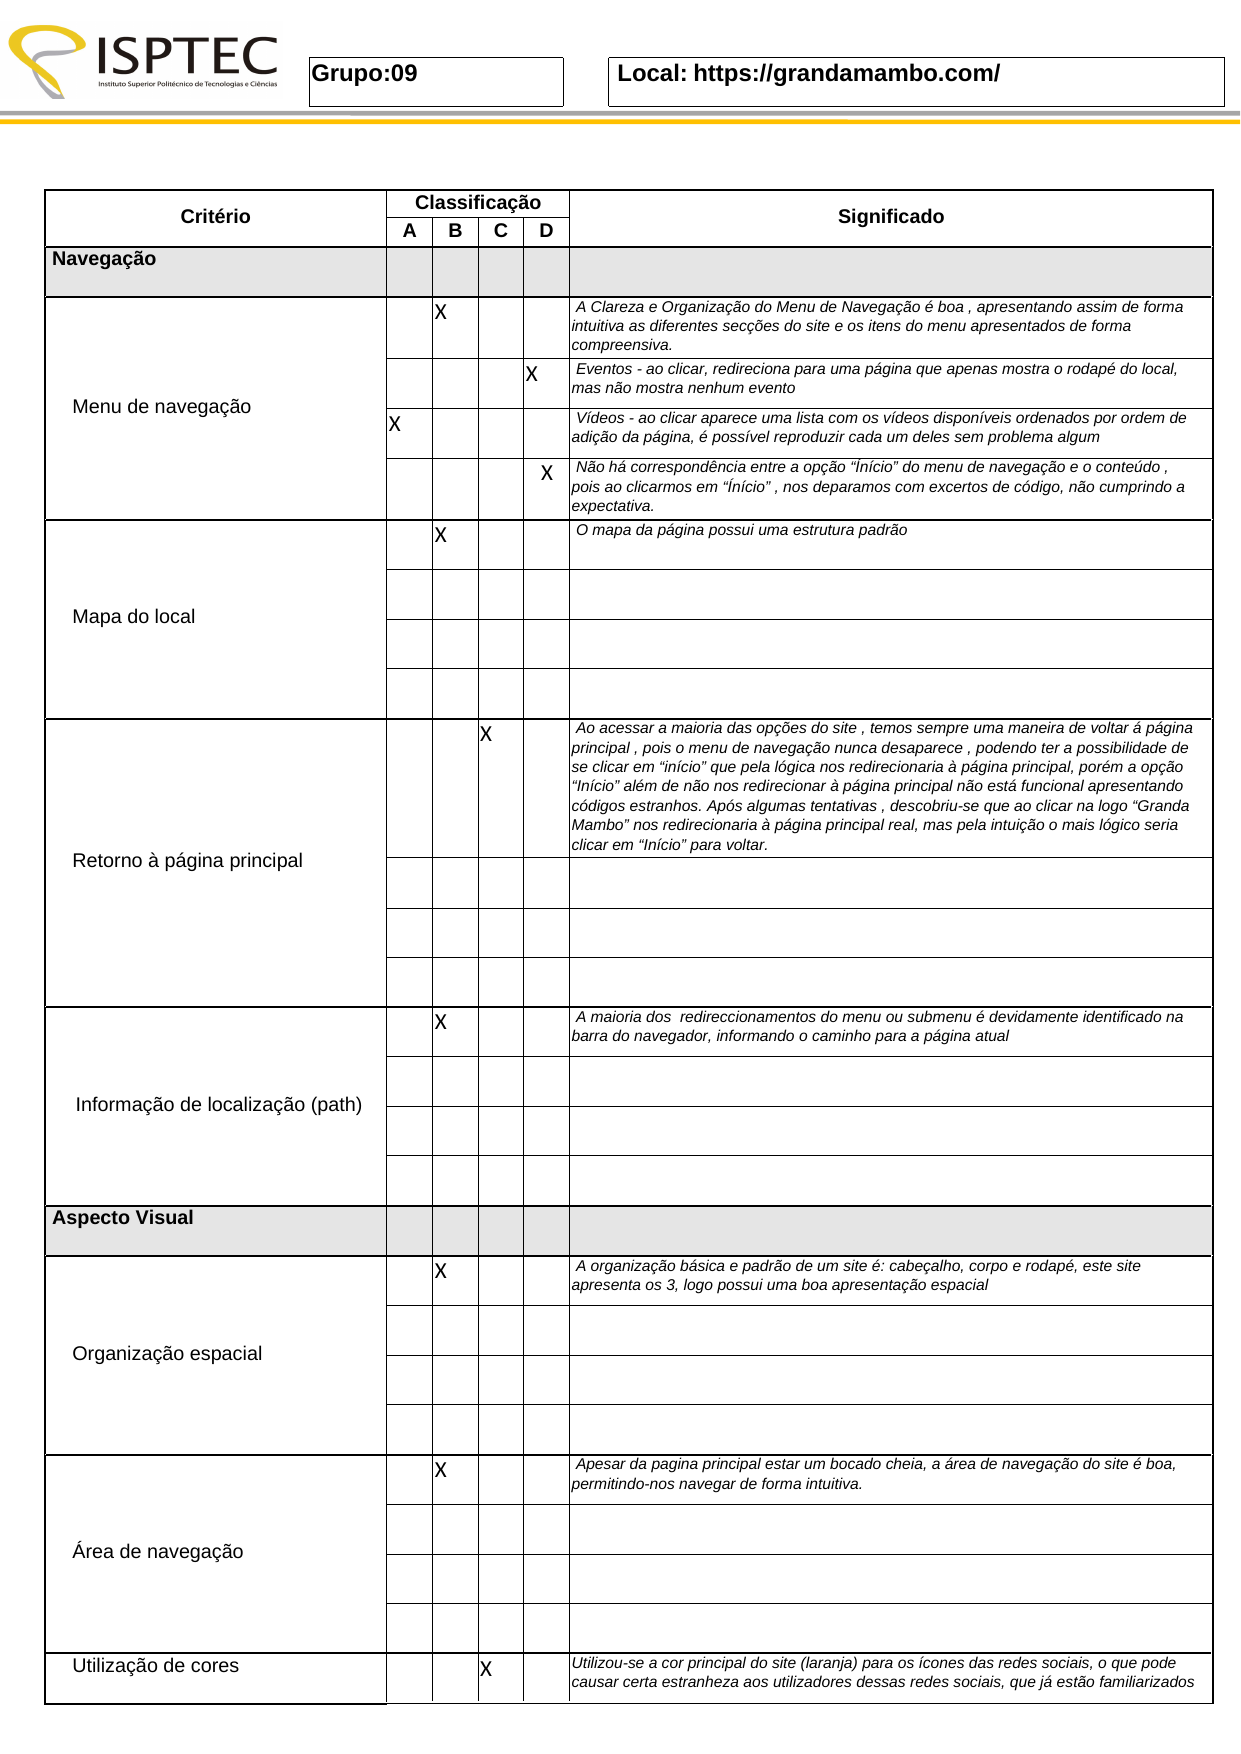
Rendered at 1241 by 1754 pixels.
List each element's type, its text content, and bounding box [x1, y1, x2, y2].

table_cell [433, 909, 478, 957]
table_cell [387, 669, 432, 717]
table_cell [433, 1306, 478, 1355]
table_cell [433, 620, 478, 668]
table_cell [479, 1356, 523, 1404]
table_cell Utilização de cores [46, 1654, 386, 1702]
table_cell Vídeos - ao clicar aparece uma lista com os vídeos disponíveis ordenados por ordem de adição da página, é possível reproduzir cada um deles sem problema algum [570, 409, 1212, 457]
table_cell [569, 1652, 1212, 1702]
table_cell [433, 459, 478, 519]
table_cell X [433, 1257, 478, 1305]
table_cell [387, 570, 432, 619]
table_cell [479, 620, 523, 668]
table_cell [570, 570, 1212, 619]
table_cell [433, 720, 478, 857]
table_cell [479, 1257, 523, 1305]
table_cell D [524, 218, 569, 246]
table_cell [524, 1306, 569, 1355]
table_cell [433, 669, 478, 717]
picture [0, 21, 283, 99]
table_cell [570, 1555, 1212, 1603]
table_cell Ao acessar a maioria das opções do site , temos sempre uma maneira de voltar á página principal , pois o menu de navegação nunca desaparece , podendo ter a possibilidade de se clicar em “início” que pela lógica nos redirecionaria à página principal, porém a opção “Início” além de não nos redirecionar à página principal não está funcional apresentando códigos estranhos. Após algumas tentativas , descobriu-se que ao clicar na logo “Granda Mambo” nos redirecionaria à página principal real, mas pela intuição o mais lógico seria clicar em “Início” para voltar. [570, 718, 1212, 857]
table_cell [570, 246, 1212, 296]
table_cell [524, 521, 569, 569]
table_cell [433, 1356, 478, 1404]
table_cell [570, 958, 1212, 1006]
table_cell [570, 1505, 1212, 1554]
table_cell [387, 958, 432, 1006]
table_cell [433, 958, 478, 1006]
table_cell [479, 298, 523, 358]
table_cell [433, 570, 478, 619]
table_cell X [524, 459, 569, 519]
table_cell [387, 1306, 432, 1355]
table_cell [524, 409, 569, 457]
table_cell Informação de localização (path) [46, 1008, 386, 1204]
table_cell [479, 1207, 523, 1255]
table_cell [479, 1156, 523, 1204]
table_cell [479, 1405, 523, 1453]
table_cell [479, 669, 523, 717]
table_cell Apesar da pagina principal estar um bocado cheia, a área de navegação do site é boa, permitindo-nos navegar de forma intuitiva. [570, 1454, 1212, 1504]
table_cell [433, 858, 478, 907]
table_cell A organização básica e padrão de um site é: cabeçalho, corpo e rodapé, este site apresenta os 3, logo possui uma boa apresentação espacial [570, 1255, 1212, 1305]
table_cell [524, 1008, 569, 1056]
table_cell [479, 409, 523, 457]
table_cell [479, 1456, 523, 1504]
table_cell [524, 1156, 569, 1204]
table_cell [433, 359, 478, 408]
table_cell O mapa da página possui uma estrutura padrão [570, 519, 1212, 569]
table_cell Organização espacial [46, 1257, 386, 1453]
table_cell B [433, 218, 478, 246]
table_cell [524, 298, 569, 358]
table_cell [387, 1207, 432, 1255]
table_cell [387, 298, 432, 358]
table_cell [479, 248, 523, 296]
table_cell [387, 1405, 432, 1453]
table_cell [387, 858, 432, 907]
table_header Critério [46, 191, 386, 246]
table_cell [387, 1107, 432, 1155]
table_cell [524, 1107, 569, 1155]
table_cell [433, 1555, 478, 1603]
table_cell X [478, 1654, 524, 1702]
table_cell [387, 459, 432, 519]
table_cell Não há correspondência entre a opção “Ínício” do menu de navegação e o conteúdo , pois ao clicarmos em “Ínício” , nos deparamos com excertos de código, não cumprindo a expectativa. [570, 459, 1212, 519]
table_cell [479, 909, 523, 957]
table_cell [570, 1306, 1212, 1355]
table_cell [524, 858, 569, 907]
table_cell [479, 1306, 523, 1355]
table_cell [524, 570, 569, 619]
table_cell X [433, 298, 478, 358]
table_cell A maioria dos redireccionamentos do menu ou submenu é devidamente identificado na barra do navegador, informando o caminho para a página atual [570, 1006, 1212, 1056]
table_cell [387, 1604, 432, 1652]
table_cell [570, 1405, 1212, 1453]
table_cell [524, 620, 569, 668]
table_cell [570, 1604, 1212, 1652]
table_cell [570, 909, 1212, 957]
table_cell [524, 1654, 569, 1702]
table_cell A Clareza e Organização do Menu de Navegação é boa , apresentando assim de forma intuitiva as diferentes secções do site e os itens do menu apresentados de forma compreensiva. [570, 296, 1212, 358]
table_cell [433, 1405, 478, 1453]
table_cell [524, 958, 569, 1006]
table_cell X [387, 409, 432, 457]
table_cell [479, 1555, 523, 1603]
table_cell [570, 858, 1212, 907]
table_cell [479, 521, 523, 569]
table_cell [387, 1057, 432, 1106]
table_cell [387, 521, 432, 569]
table_cell [570, 1107, 1212, 1155]
table_cell [479, 1505, 523, 1554]
table_cell [479, 1008, 523, 1056]
table_cell X [479, 720, 523, 857]
table_cell X [433, 1456, 478, 1504]
table_cell [570, 1205, 1212, 1255]
table_cell [524, 1604, 569, 1652]
table_cell X [433, 521, 478, 569]
table_cell [479, 1107, 523, 1155]
table_cell [479, 570, 523, 619]
table_cell [387, 620, 432, 668]
table_cell [433, 1654, 478, 1702]
table_cell [524, 1405, 569, 1453]
table_cell [479, 359, 523, 408]
table_cell [570, 669, 1212, 717]
table_cell Aspecto Visual [46, 1207, 386, 1255]
table_cell [570, 620, 1212, 668]
table_cell [387, 1156, 432, 1204]
table_cell X [524, 359, 569, 408]
table_cell [433, 1207, 478, 1255]
table_cell X [433, 1008, 478, 1056]
table_cell Navegação [46, 248, 386, 296]
table_cell Área de navegação [46, 1456, 386, 1652]
table_cell [387, 1008, 432, 1056]
table_cell [433, 248, 478, 296]
table_cell [387, 1456, 432, 1504]
table_cell [570, 1057, 1212, 1106]
table_cell [524, 1555, 569, 1603]
table_cell C [479, 218, 523, 246]
table_cell [524, 1505, 569, 1554]
table_cell [387, 1654, 432, 1702]
table_cell [433, 1505, 478, 1554]
table_cell [387, 1257, 432, 1305]
table_cell Mapa do local [46, 521, 386, 717]
table_cell [387, 248, 432, 296]
table_cell [524, 1057, 569, 1106]
table_cell [479, 858, 523, 907]
table_header Significado [570, 191, 1212, 246]
table_cell [524, 1456, 569, 1504]
table_cell [433, 1156, 478, 1204]
table_cell Eventos - ao clicar, redireciona para uma página que apenas mostra o rodapé do local, mas não mostra nenhum evento [570, 359, 1212, 408]
table_cell Retorno à página principal [46, 720, 386, 1006]
table_cell [387, 1356, 432, 1404]
table_cell [524, 1207, 569, 1255]
table_cell [524, 1257, 569, 1305]
table_cell [387, 359, 432, 408]
table_cell A [387, 218, 432, 246]
table_cell [433, 1604, 478, 1652]
table_cell [387, 1505, 432, 1554]
table_cell [524, 669, 569, 717]
table_cell [524, 1356, 569, 1404]
table_cell [570, 1156, 1212, 1204]
table_cell [524, 909, 569, 957]
table_cell [479, 1057, 523, 1106]
table_cell [479, 459, 523, 519]
table_cell Menu de navegação [46, 298, 386, 519]
table_cell [433, 409, 478, 457]
table_cell [387, 720, 432, 857]
table_cell [570, 1356, 1212, 1404]
table_cell [433, 1057, 478, 1106]
table_cell [479, 1604, 523, 1652]
table_cell [524, 720, 569, 857]
table_cell [479, 958, 523, 1006]
table_cell [524, 248, 569, 296]
table_cell [387, 909, 432, 957]
table_cell [433, 1107, 478, 1155]
table_header Classificação [387, 191, 569, 217]
table_cell [387, 1555, 432, 1603]
